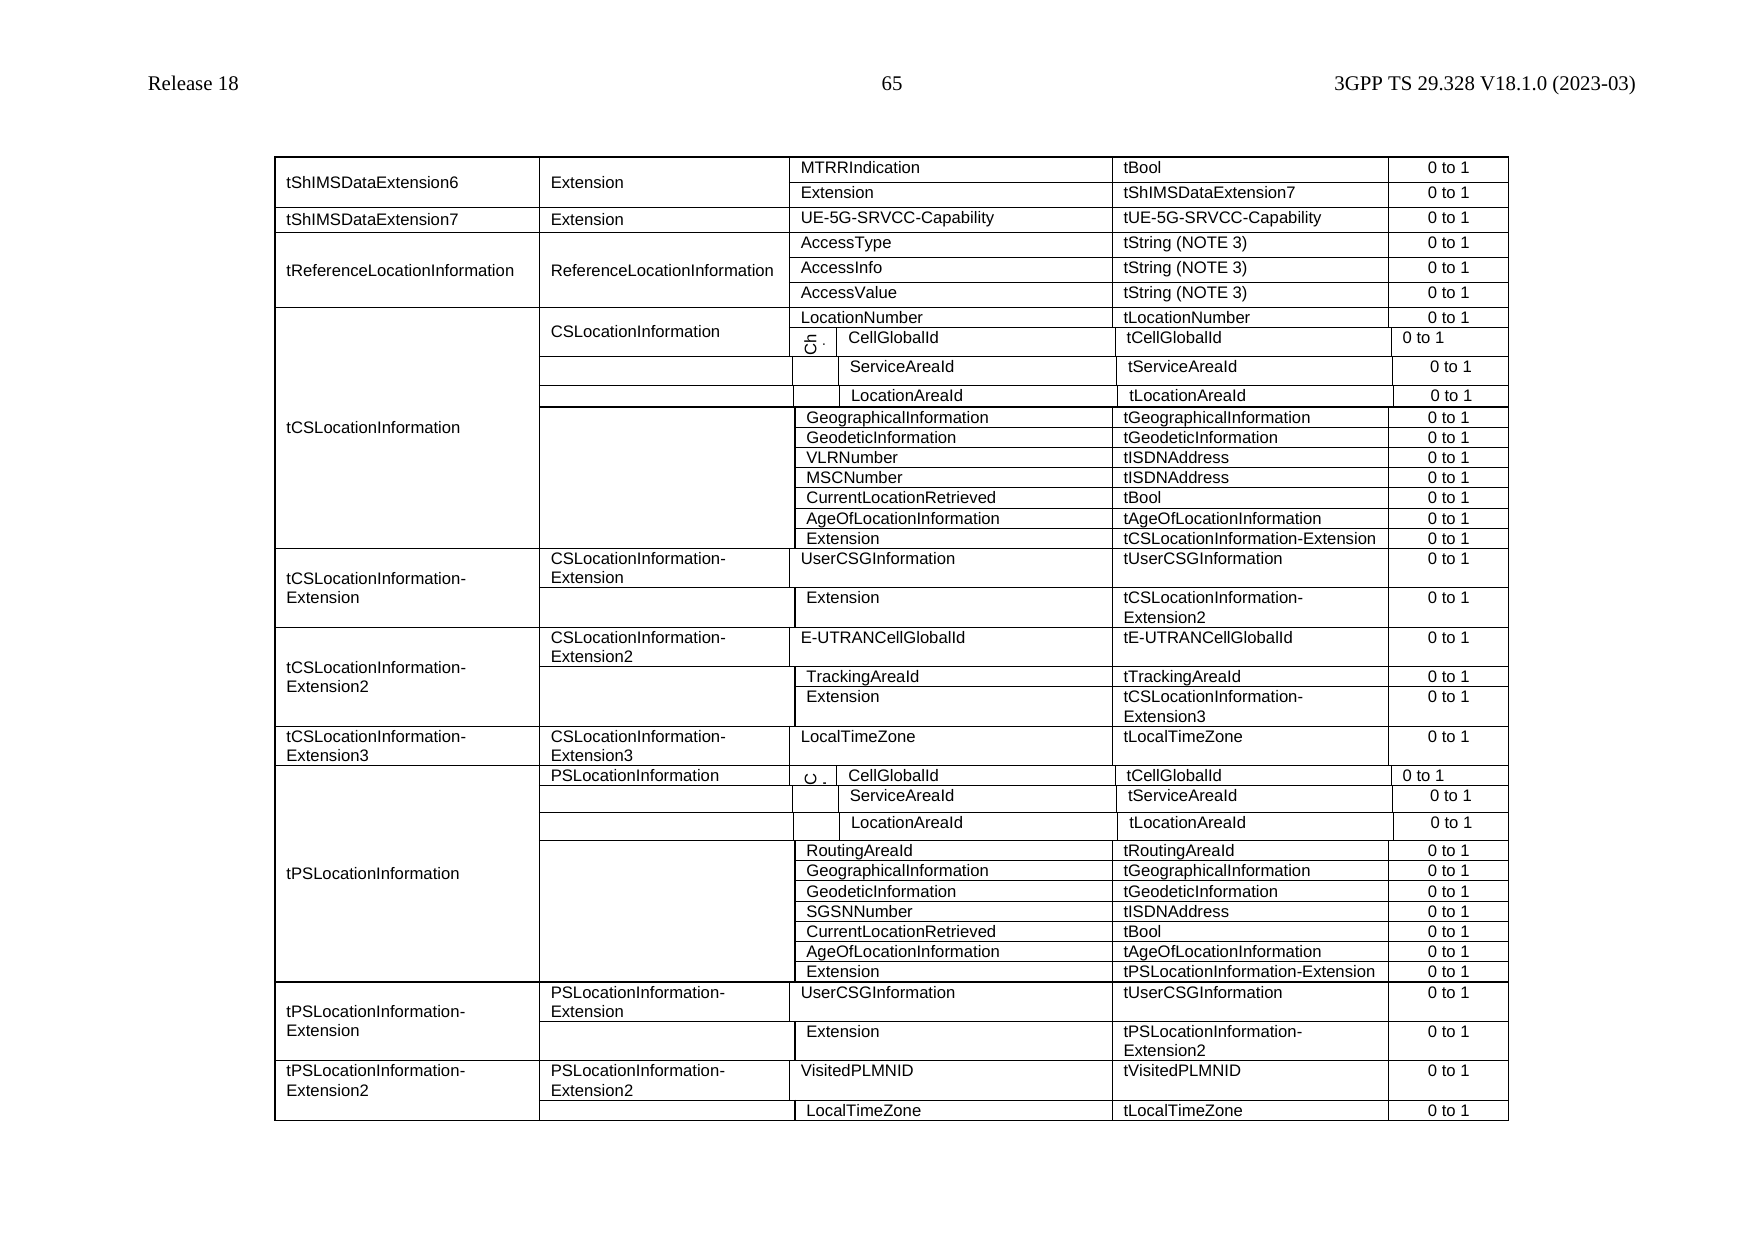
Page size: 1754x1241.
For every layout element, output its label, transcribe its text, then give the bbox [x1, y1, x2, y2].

table_cell tISDNAddress [1113, 448, 1388, 467]
table_cell 0 to 1 [1389, 509, 1508, 528]
table_cell CSLocationInformation-Extension3 [540, 727, 789, 765]
table_cell AgeOfLocationInformation [796, 509, 1112, 528]
table_cell 0 to 1 [1389, 727, 1508, 765]
table_cell 0 to 1 [1389, 183, 1508, 207]
table_cell tAgeOfLocationInformation [1113, 942, 1388, 961]
table_cell tGeographicalInformation [1113, 408, 1388, 427]
table_cell UserCSGInformation [790, 983, 1112, 1021]
table_cell tLocationAreaId [1118, 813, 1393, 840]
table_cell MSCNumber [796, 468, 1112, 487]
table_cell GeographicalInformation [796, 408, 1112, 427]
table_cell tCSLocationInformation-Extension [1113, 529, 1388, 548]
table_cell 0 to 1 [1392, 766, 1508, 785]
table_cell [540, 1022, 794, 1060]
table_cell Extension [796, 687, 1112, 726]
table_cell tLocalTimeZone [1113, 727, 1388, 765]
table_cell 0 to 1 [1389, 902, 1508, 921]
table_cell tReferenceLocationInformation [276, 233, 539, 307]
table_cell AgeOfLocationInformation [796, 942, 1112, 961]
table_cell ReferenceLocationInformation [540, 233, 789, 307]
table_cell 0 to 1 [1389, 1061, 1508, 1099]
table_cell ServiceAreaId [839, 786, 1116, 812]
table_cell tISDNAddress [1113, 468, 1388, 487]
table_cell LocationNumber [790, 308, 1112, 327]
table_cell [540, 667, 794, 726]
table_cell Extension [796, 529, 1112, 548]
table_cell tGeodeticInformation [1113, 881, 1388, 901]
table_cell AccessType [790, 233, 1112, 257]
table_cell tCSLocationInformation-Extension3 [1113, 687, 1388, 726]
table_cell CurrentLocationRetrieved [796, 922, 1112, 941]
table_cell Extension [796, 588, 1112, 627]
table_cell MTRRIndication [790, 158, 1112, 182]
table_cell tServiceAreaId [1117, 786, 1392, 812]
table_cell [540, 357, 792, 384]
table_cell tCSLocationInformation-Extension2 [1113, 588, 1388, 627]
table_cell VisitedPLMNID [790, 1061, 1112, 1099]
table_cell PSLocationInformation-Extension2 [540, 1061, 789, 1099]
table_cell Choice of [790, 766, 836, 785]
table_cell 0 to 1 [1389, 942, 1508, 961]
table_cell Extension [790, 183, 1112, 207]
table_cell tCSLocationInformation-Extension3 [276, 727, 539, 765]
table_cell [540, 1101, 794, 1120]
table_cell 0 to 1 [1389, 529, 1508, 548]
table_cell 0 to 1 [1389, 233, 1508, 257]
table_cell UserCSGInformation [790, 549, 1112, 587]
table_cell Extension [796, 1022, 1112, 1060]
table_cell 0 to 1 [1389, 687, 1508, 726]
table_cell tString (NOTE 3) [1113, 233, 1388, 257]
table_cell VLRNumber [796, 448, 1112, 467]
table_cell tString (NOTE 3) [1113, 258, 1388, 282]
table_cell 0 to 1 [1389, 1022, 1508, 1060]
table_cell 0 to 1 [1389, 158, 1508, 182]
table_cell tCSLocationInformation-Extension [276, 549, 539, 627]
table_cell [793, 786, 838, 812]
table_cell Choice of [790, 328, 836, 356]
table_cell 0 to 1 [1394, 386, 1508, 406]
table_cell tCSLocationInformation [276, 308, 539, 548]
table_cell tBool [1113, 922, 1388, 941]
table_cell GeodeticInformation [796, 881, 1112, 901]
table_cell 0 to 1 [1394, 813, 1508, 840]
table_cell tAgeOfLocationInformation [1113, 509, 1388, 528]
table_cell CurrentLocationRetrieved [796, 488, 1112, 507]
table_cell ServiceAreaId [839, 357, 1116, 384]
table_cell [540, 588, 794, 627]
table_cell 0 to 1 [1389, 983, 1508, 1021]
table_cell 0 to 1 [1393, 357, 1508, 384]
table_cell 0 to 1 [1392, 328, 1508, 356]
table_cell [793, 357, 838, 384]
table_cell tCSLocationInformation-Extension2 [276, 628, 539, 726]
table_cell tGeodeticInformation [1113, 428, 1388, 447]
table_cell Extension [540, 208, 789, 232]
table_cell tPSLocationInformation-Extension2 [276, 1061, 539, 1120]
table_cell tCellGlobalId [1116, 766, 1391, 785]
table_cell CSLocationInformation [540, 308, 789, 356]
table_cell 0 to 1 [1389, 428, 1508, 447]
table_cell [540, 841, 794, 981]
table_cell 0 to 1 [1389, 881, 1508, 901]
table_cell tISDNAddress [1113, 902, 1388, 921]
table_cell Extension [540, 158, 789, 207]
table_cell CSLocationInformation-Extension [540, 549, 789, 587]
table_cell tString (NOTE 3) [1113, 283, 1388, 307]
table_cell CSLocationInformation-Extension2 [540, 628, 789, 666]
table_cell tE-UTRANCellGlobalId [1113, 628, 1388, 666]
table_cell PSLocationInformation-Extension [540, 983, 789, 1021]
table_cell tShIMSDataExtension7 [1113, 183, 1388, 207]
table_cell tUserCSGInformation [1113, 549, 1388, 587]
table_cell tBool [1113, 158, 1388, 182]
table_cell tPSLocationInformation-Extension2 [1113, 1022, 1388, 1060]
table_cell 0 to 1 [1389, 448, 1508, 467]
table_cell tBool [1113, 488, 1388, 507]
table_cell tShIMSDataExtension6 [276, 158, 539, 207]
table_cell RoutingAreaId [796, 841, 1112, 860]
table_cell 0 to 1 [1389, 308, 1508, 327]
table_cell 0 to 1 [1389, 588, 1508, 627]
table_cell 0 to 1 [1389, 468, 1508, 487]
table_cell [794, 386, 839, 406]
table_cell LocalTimeZone [796, 1101, 1112, 1120]
table_cell tLocationAreaId [1118, 386, 1393, 406]
table_cell tTrackingAreaId [1113, 667, 1388, 686]
table_cell 0 to 1 [1389, 488, 1508, 507]
table_cell tServiceAreaId [1117, 357, 1392, 384]
table_cell 0 to 1 [1389, 1101, 1508, 1120]
table_cell tCellGlobalId [1116, 328, 1391, 356]
table_cell tGeographicalInformation [1113, 861, 1388, 880]
table_cell Extension [796, 962, 1112, 981]
table_cell 0 to 1 [1389, 258, 1508, 282]
table_cell AccessInfo [790, 258, 1112, 282]
table_cell tUE-5G-SRVCC-Capability [1113, 208, 1388, 232]
table_cell 0 to 1 [1389, 841, 1508, 860]
table_cell tPSLocationInformation-Extension [276, 983, 539, 1060]
table_cell 0 to 1 [1389, 628, 1508, 666]
table_cell tShIMSDataExtension7 [276, 208, 539, 232]
table_cell tRoutingAreaId [1113, 841, 1388, 860]
table_cell PSLocationInformation [540, 766, 789, 785]
table_cell LocationAreaId [840, 386, 1117, 406]
table_cell tPSLocationInformation [276, 766, 539, 981]
table_cell [540, 813, 793, 840]
table_cell tPSLocationInformation-Extension [1113, 962, 1388, 981]
table_cell LocalTimeZone [790, 727, 1112, 765]
table_cell tVisitedPLMNID [1113, 1061, 1388, 1099]
table_cell [794, 813, 839, 840]
table_cell [540, 408, 794, 548]
table_cell 0 to 1 [1389, 283, 1508, 307]
table_cell CellGlobalId [837, 766, 1115, 785]
table_cell E-UTRANCellGlobalId [790, 628, 1112, 666]
table_cell 0 to 1 [1389, 861, 1508, 880]
table_cell LocationAreaId [840, 813, 1117, 840]
table_cell SGSNNumber [796, 902, 1112, 921]
table_cell 0 to 1 [1389, 962, 1508, 981]
table_cell GeographicalInformation [796, 861, 1112, 880]
table_cell 0 to 1 [1389, 922, 1508, 941]
table_cell 0 to 1 [1389, 208, 1508, 232]
table_cell 0 to 1 [1393, 786, 1508, 812]
table_cell tLocationNumber [1113, 308, 1388, 327]
table_cell TrackingAreaId [796, 667, 1112, 686]
table_cell 0 to 1 [1389, 667, 1508, 686]
table_cell 0 to 1 [1389, 408, 1508, 427]
table_cell GeodeticInformation [796, 428, 1112, 447]
table_cell CellGlobalId [837, 328, 1115, 356]
table_cell tUserCSGInformation [1113, 983, 1388, 1021]
table_cell [540, 786, 792, 812]
table_cell tLocalTimeZone [1113, 1101, 1388, 1120]
table_cell [540, 386, 793, 406]
table_cell 0 to 1 [1389, 549, 1508, 587]
table_cell UE-5G-SRVCC-Capability [790, 208, 1112, 232]
table_cell AccessValue [790, 283, 1112, 307]
